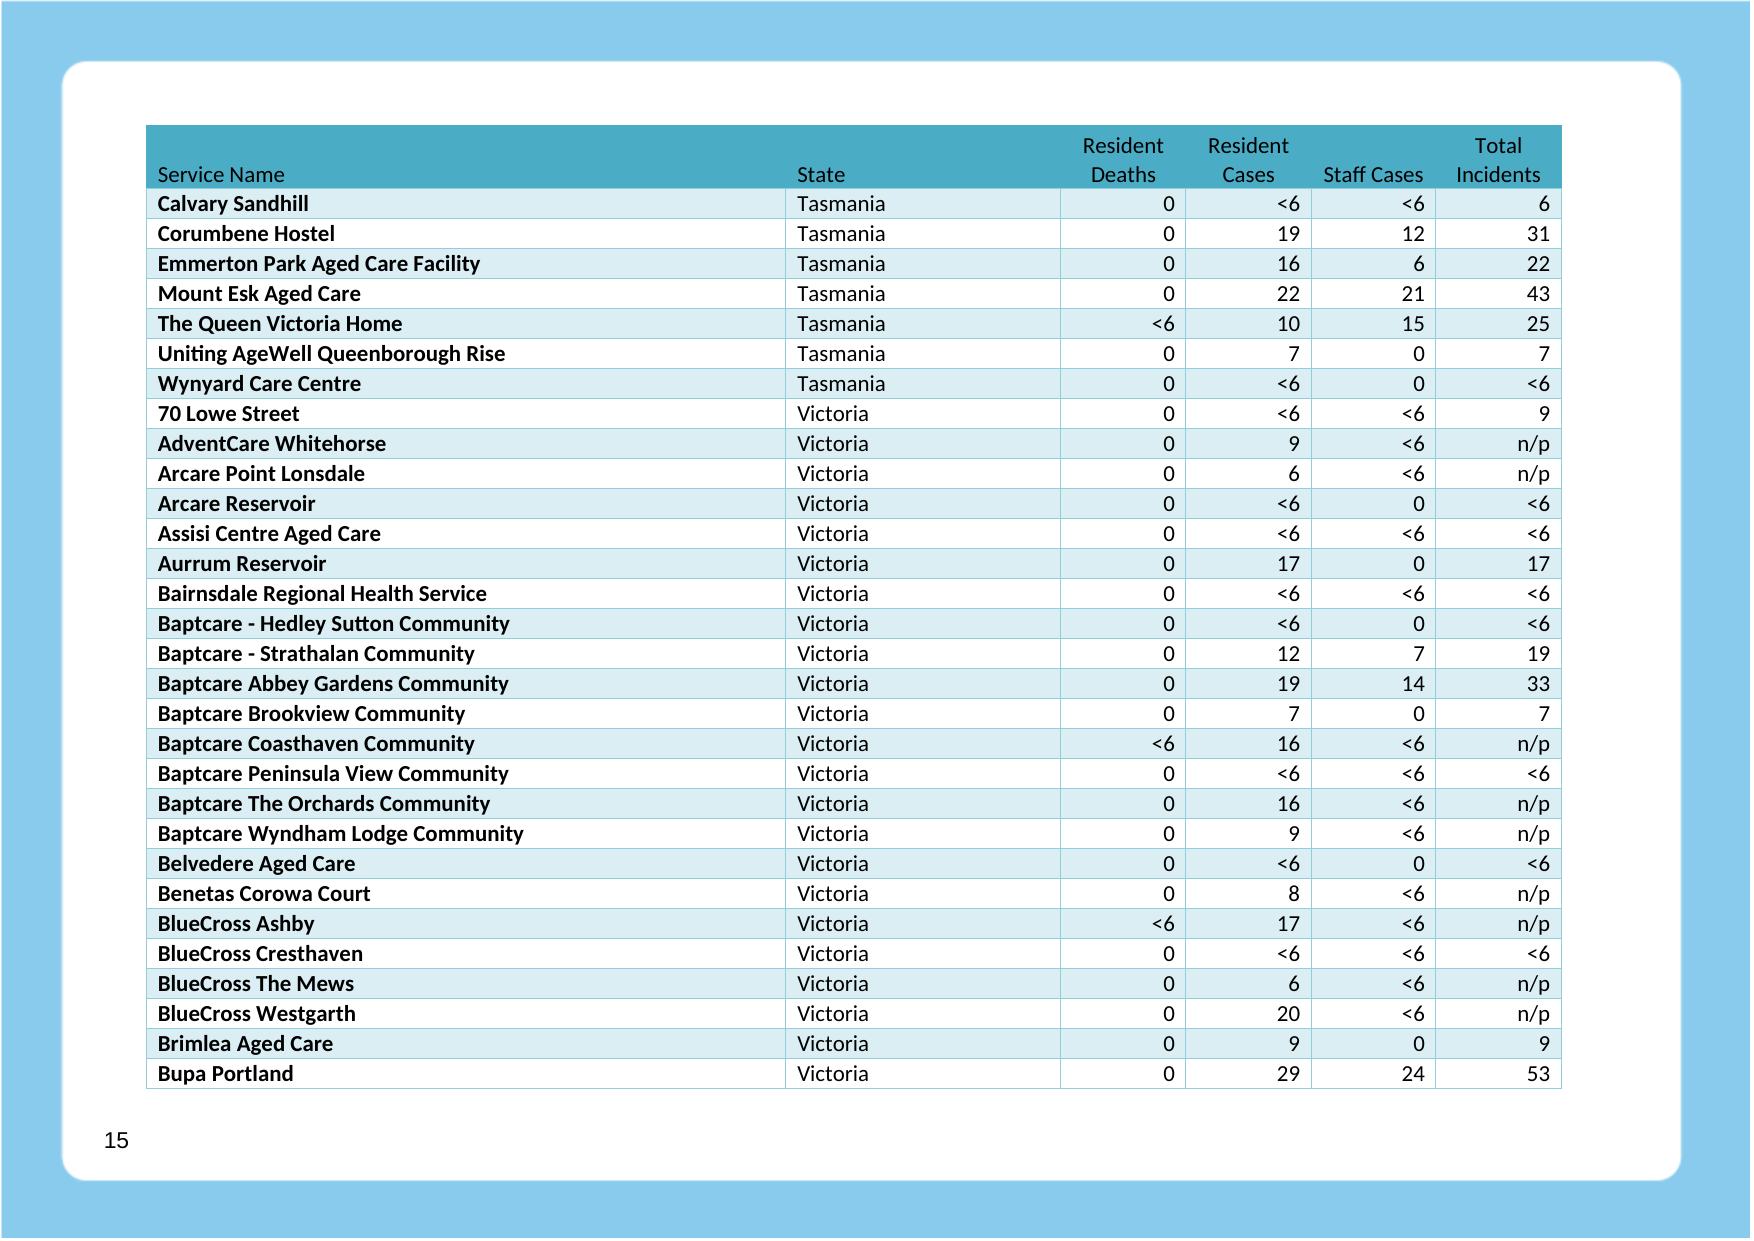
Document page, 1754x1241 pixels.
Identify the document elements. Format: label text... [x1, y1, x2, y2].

table_cell 0 [1312, 489, 1435, 518]
table_cell 16 [1186, 789, 1311, 818]
table_cell <6 [1061, 729, 1185, 758]
table_cell <6 [1436, 369, 1561, 398]
table_cell 0 [1061, 879, 1185, 908]
table_cell Victoria [786, 669, 1060, 698]
table_cell 0 [1061, 459, 1185, 488]
table_cell 6 [1436, 189, 1561, 218]
table_cell 15 [1312, 309, 1435, 338]
table_cell <6 [1186, 369, 1311, 398]
table_cell <6 [1186, 189, 1311, 218]
table_cell 0 [1061, 609, 1185, 638]
table_cell <6 [1312, 399, 1435, 428]
table_cell Victoria [786, 819, 1060, 848]
table_cell Tasmania [786, 219, 1060, 248]
table_cell Victoria [786, 429, 1060, 458]
table_cell Victoria [786, 489, 1060, 518]
table_header Staff Cases [1312, 126, 1435, 188]
table_cell Baptcare Brookview Community [147, 699, 785, 728]
table_cell 7 [1186, 339, 1311, 368]
table_cell <6 [1186, 939, 1311, 968]
table_cell 0 [1061, 669, 1185, 698]
table_cell n/p [1436, 909, 1561, 938]
table_cell 0 [1061, 999, 1185, 1028]
table_cell Tasmania [786, 369, 1060, 398]
table_cell <6 [1312, 189, 1435, 218]
table_cell <6 [1186, 759, 1311, 788]
table_cell Baptcare Peninsula View Community [147, 759, 785, 788]
table_cell <6 [1436, 519, 1561, 548]
table_cell 24 [1312, 1059, 1435, 1088]
table_cell Wynyard Care Centre [147, 369, 785, 398]
table_cell 0 [1061, 429, 1185, 458]
table_cell Bairnsdale Regional Health Service [147, 579, 785, 608]
table_cell 16 [1186, 249, 1311, 278]
table_cell Tasmania [786, 339, 1060, 368]
table_cell Baptcare Wyndham Lodge Community [147, 819, 785, 848]
table_cell 0 [1061, 249, 1185, 278]
table_cell 7 [1186, 699, 1311, 728]
table_cell 17 [1186, 909, 1311, 938]
table_cell Tasmania [786, 279, 1060, 308]
table_cell Baptcare - Strathalan Community [147, 639, 785, 668]
table_cell Victoria [786, 969, 1060, 998]
table_cell Arcare Reservoir [147, 489, 785, 518]
table_cell 22 [1186, 279, 1311, 308]
table_cell Victoria [786, 729, 1060, 758]
table_cell 17 [1436, 549, 1561, 578]
table_cell 0 [1061, 579, 1185, 608]
table_cell 9 [1436, 1029, 1561, 1058]
table_cell 20 [1186, 999, 1311, 1028]
table_cell n/p [1436, 879, 1561, 908]
table_header Resident Deaths [1061, 126, 1185, 188]
table_cell 31 [1436, 219, 1561, 248]
table_cell BlueCross Cresthaven [147, 939, 785, 968]
table_cell <6 [1312, 879, 1435, 908]
table_cell Victoria [786, 789, 1060, 818]
table_cell Baptcare Coasthaven Community [147, 729, 785, 758]
table_cell 7 [1312, 639, 1435, 668]
table_cell <6 [1436, 579, 1561, 608]
table_cell n/p [1436, 819, 1561, 848]
table_cell Victoria [786, 609, 1060, 638]
table_cell 9 [1186, 1029, 1311, 1058]
table_cell Victoria [786, 879, 1060, 908]
table_cell 21 [1312, 279, 1435, 308]
table_cell 29 [1186, 1059, 1311, 1088]
table_cell 0 [1061, 1059, 1185, 1088]
table_cell Victoria [786, 519, 1060, 548]
table_cell 16 [1186, 729, 1311, 758]
table_cell 0 [1061, 939, 1185, 968]
table_cell 0 [1312, 849, 1435, 878]
table_cell 0 [1061, 699, 1185, 728]
table_cell Victoria [786, 579, 1060, 608]
table_cell 0 [1061, 969, 1185, 998]
table_cell 17 [1186, 549, 1311, 578]
table_cell <6 [1436, 489, 1561, 518]
table_cell BlueCross The Mews [147, 969, 785, 998]
table_cell <6 [1312, 999, 1435, 1028]
table_cell 9 [1186, 819, 1311, 848]
table_cell <6 [1312, 939, 1435, 968]
table_header Service Name [147, 126, 785, 188]
table_cell Belvedere Aged Care [147, 849, 785, 878]
table_cell <6 [1312, 459, 1435, 488]
table_cell 0 [1312, 339, 1435, 368]
table_cell Baptcare The Orchards Community [147, 789, 785, 818]
table_cell <6 [1312, 759, 1435, 788]
table_cell 14 [1312, 669, 1435, 698]
table_cell 0 [1312, 369, 1435, 398]
table_cell 12 [1312, 219, 1435, 248]
table_cell AdventCare Whitehorse [147, 429, 785, 458]
table_cell Benetas Corowa Court [147, 879, 785, 908]
table_cell BlueCross Ashby [147, 909, 785, 938]
table_cell The Queen Victoria Home [147, 309, 785, 338]
table_cell <6 [1436, 939, 1561, 968]
table_cell Victoria [786, 549, 1060, 578]
table_cell <6 [1186, 849, 1311, 878]
table_cell 0 [1061, 399, 1185, 428]
table_cell <6 [1061, 309, 1185, 338]
table_cell Victoria [786, 759, 1060, 788]
table_cell n/p [1436, 789, 1561, 818]
table_cell n/p [1436, 729, 1561, 758]
table_cell Corumbene Hostel [147, 219, 785, 248]
table_cell Uniting AgeWell Queenborough Rise [147, 339, 785, 368]
table_cell Victoria [786, 1059, 1060, 1088]
table_cell 6 [1186, 459, 1311, 488]
table_cell 25 [1436, 309, 1561, 338]
table_cell 0 [1061, 849, 1185, 878]
table_cell BlueCross Westgarth [147, 999, 785, 1028]
table_cell 0 [1061, 549, 1185, 578]
table_cell 7 [1436, 339, 1561, 368]
table_cell Emmerton Park Aged Care Facility [147, 249, 785, 278]
table_cell <6 [1312, 579, 1435, 608]
table_cell 0 [1061, 219, 1185, 248]
table_cell Baptcare - Hedley Sutton Community [147, 609, 785, 638]
table_cell 33 [1436, 669, 1561, 698]
table_cell Assisi Centre Aged Care [147, 519, 785, 548]
table_cell 22 [1436, 249, 1561, 278]
table_cell 0 [1061, 759, 1185, 788]
table_cell 0 [1061, 279, 1185, 308]
table_cell Tasmania [786, 309, 1060, 338]
table_cell 0 [1061, 1029, 1185, 1058]
table_header Resident Cases [1186, 126, 1311, 188]
table_cell 53 [1436, 1059, 1561, 1088]
table_cell 10 [1186, 309, 1311, 338]
table_cell Tasmania [786, 189, 1060, 218]
table_cell <6 [1436, 609, 1561, 638]
table_header Total Incidents [1436, 126, 1561, 188]
table_cell <6 [1312, 969, 1435, 998]
table_cell <6 [1312, 429, 1435, 458]
table_cell Victoria [786, 849, 1060, 878]
table_cell 0 [1312, 609, 1435, 638]
table_cell <6 [1061, 909, 1185, 938]
table_cell 19 [1186, 219, 1311, 248]
table_cell 0 [1061, 819, 1185, 848]
table_cell <6 [1312, 519, 1435, 548]
table_cell n/p [1436, 999, 1561, 1028]
table_cell Victoria [786, 699, 1060, 728]
table_cell 0 [1061, 639, 1185, 668]
table_cell <6 [1312, 729, 1435, 758]
table_cell 9 [1186, 429, 1311, 458]
table_cell 7 [1436, 699, 1561, 728]
table_cell 6 [1186, 969, 1311, 998]
table_cell <6 [1186, 609, 1311, 638]
table_cell n/p [1436, 969, 1561, 998]
table_cell n/p [1436, 429, 1561, 458]
table_cell 6 [1312, 249, 1435, 278]
table_cell 8 [1186, 879, 1311, 908]
table_cell Victoria [786, 909, 1060, 938]
table_cell 70 Lowe Street [147, 399, 785, 428]
picture [3, 2, 1750, 1238]
table_cell <6 [1186, 489, 1311, 518]
table_cell 0 [1061, 789, 1185, 818]
table_cell 0 [1312, 549, 1435, 578]
table_cell 19 [1436, 639, 1561, 668]
table_cell 43 [1436, 279, 1561, 308]
table_cell <6 [1186, 519, 1311, 548]
table_cell 0 [1061, 489, 1185, 518]
table_cell <6 [1312, 789, 1435, 818]
table_cell Victoria [786, 999, 1060, 1028]
table_cell 0 [1061, 339, 1185, 368]
table_cell <6 [1186, 399, 1311, 428]
table_cell n/p [1436, 459, 1561, 488]
table_cell 0 [1061, 189, 1185, 218]
table_cell Tasmania [786, 249, 1060, 278]
table_cell Victoria [786, 459, 1060, 488]
table_cell Victoria [786, 399, 1060, 428]
table_cell 0 [1312, 699, 1435, 728]
table_cell Arcare Point Lonsdale [147, 459, 785, 488]
table_cell Calvary Sandhill [147, 189, 785, 218]
table_cell <6 [1312, 819, 1435, 848]
table_cell <6 [1436, 759, 1561, 788]
table_cell Aurrum Reservoir [147, 549, 785, 578]
table_cell 9 [1436, 399, 1561, 428]
table_cell Bupa Portland [147, 1059, 785, 1088]
table_cell Baptcare Abbey Gardens Community [147, 669, 785, 698]
table_cell <6 [1312, 909, 1435, 938]
table_cell 0 [1061, 519, 1185, 548]
table_header State [786, 126, 1060, 188]
table_cell Mount Esk Aged Care [147, 279, 785, 308]
table_cell 0 [1061, 369, 1185, 398]
table_cell Victoria [786, 1029, 1060, 1058]
table_cell 19 [1186, 669, 1311, 698]
table_cell <6 [1186, 579, 1311, 608]
table_cell Victoria [786, 939, 1060, 968]
table_cell Victoria [786, 639, 1060, 668]
table_cell <6 [1436, 849, 1561, 878]
table_cell 12 [1186, 639, 1311, 668]
table_cell 0 [1312, 1029, 1435, 1058]
table_cell Brimlea Aged Care [147, 1029, 785, 1058]
